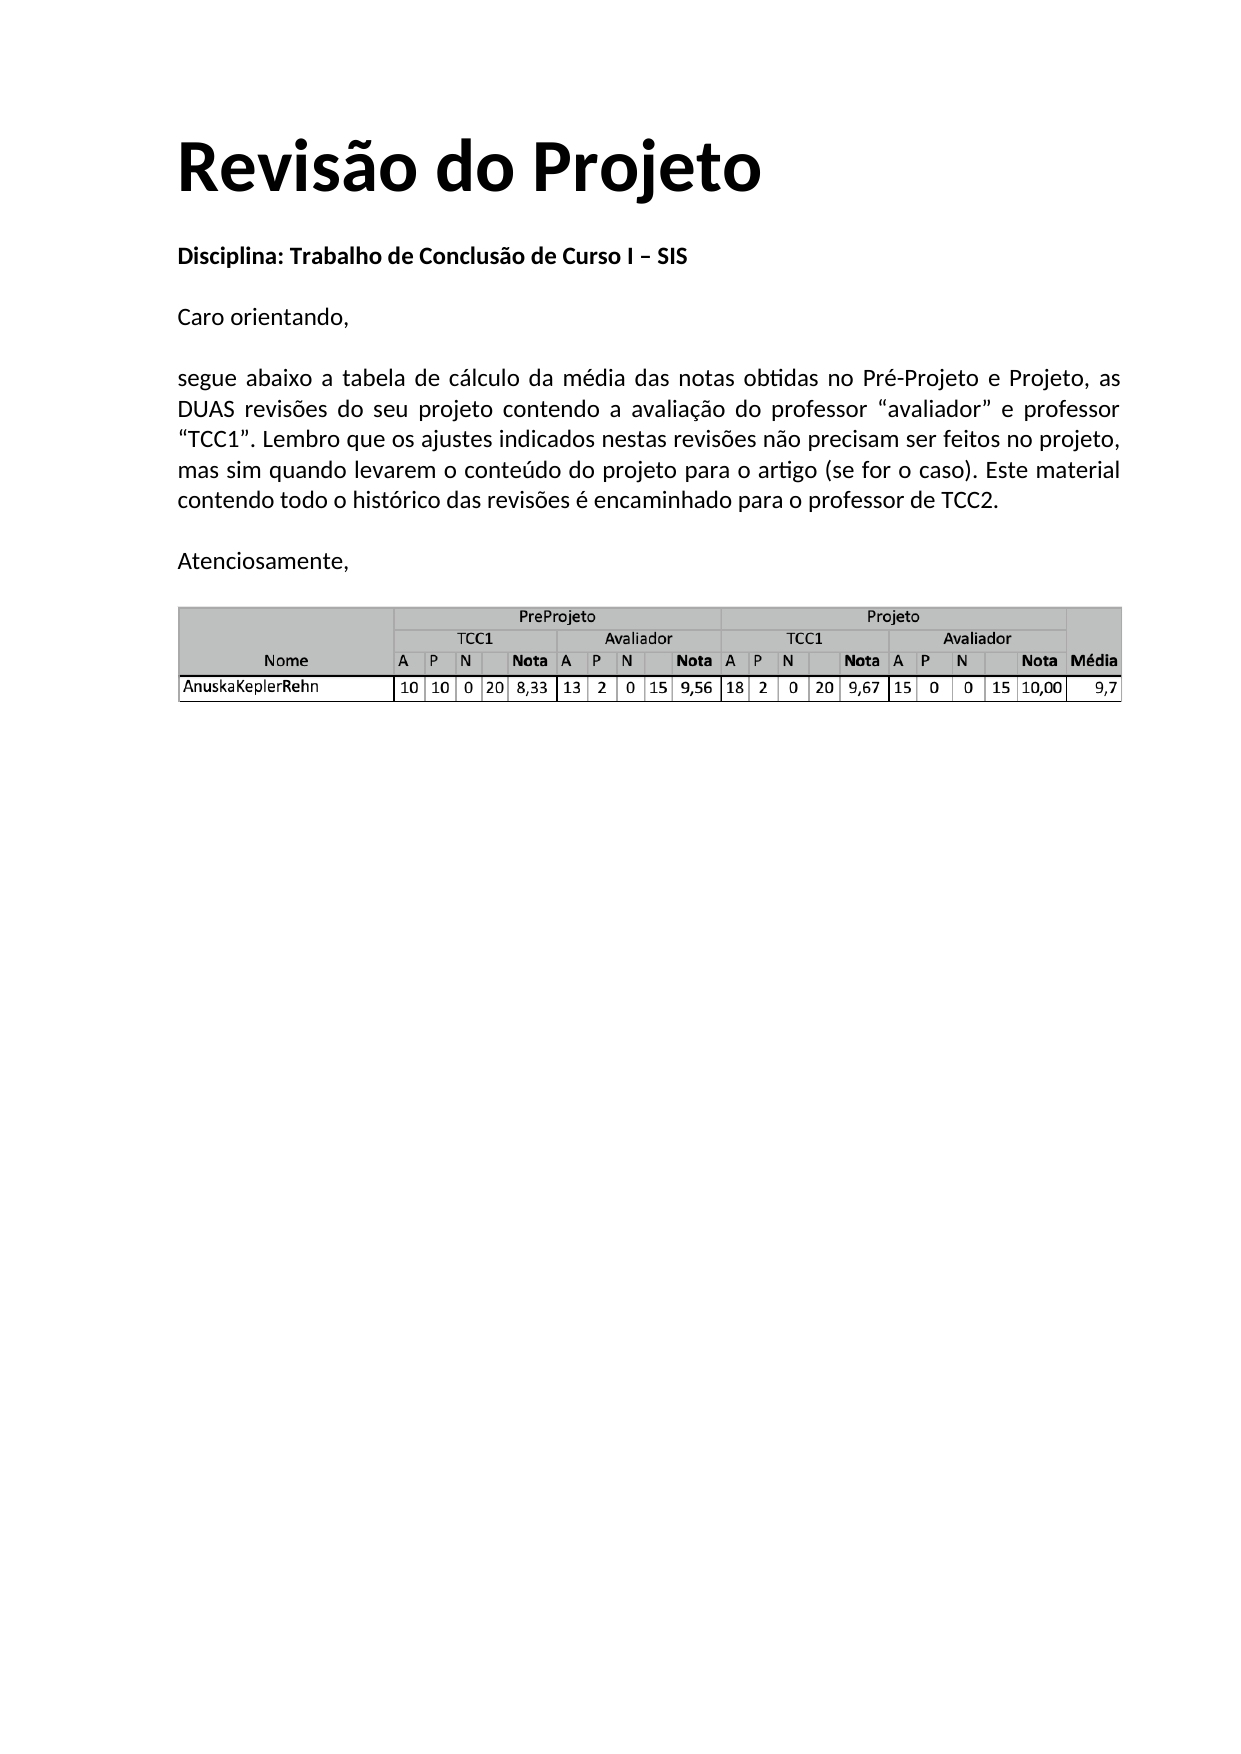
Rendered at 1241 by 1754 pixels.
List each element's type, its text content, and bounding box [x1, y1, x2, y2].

text Disciplina: Trabalho de Conclusão de Curso I – SIS [177, 240, 1122, 271]
picture [177, 606, 1123, 702]
text segue abaixo a tabela de cálculo da média das notas obtidas no Pré-Projeto e Projeto, as DUAS revisões do seu projeto contendo a avaliação do professor “avaliador” e professor “TCC1”. Lembro que os ajustes indicados nestas revisões não precisam ser feitos no projeto, mas sim quando levarem o conteúdo do projeto para o artigo (se for o caso). Este material contendo todo o histórico das revisões é encaminhado para o professor de TCC2. [177, 362, 1122, 515]
text Atenciosamente, [177, 545, 1122, 576]
text Revisão do Projeto [177, 118, 1122, 210]
text Caro orientando, [177, 301, 1122, 332]
